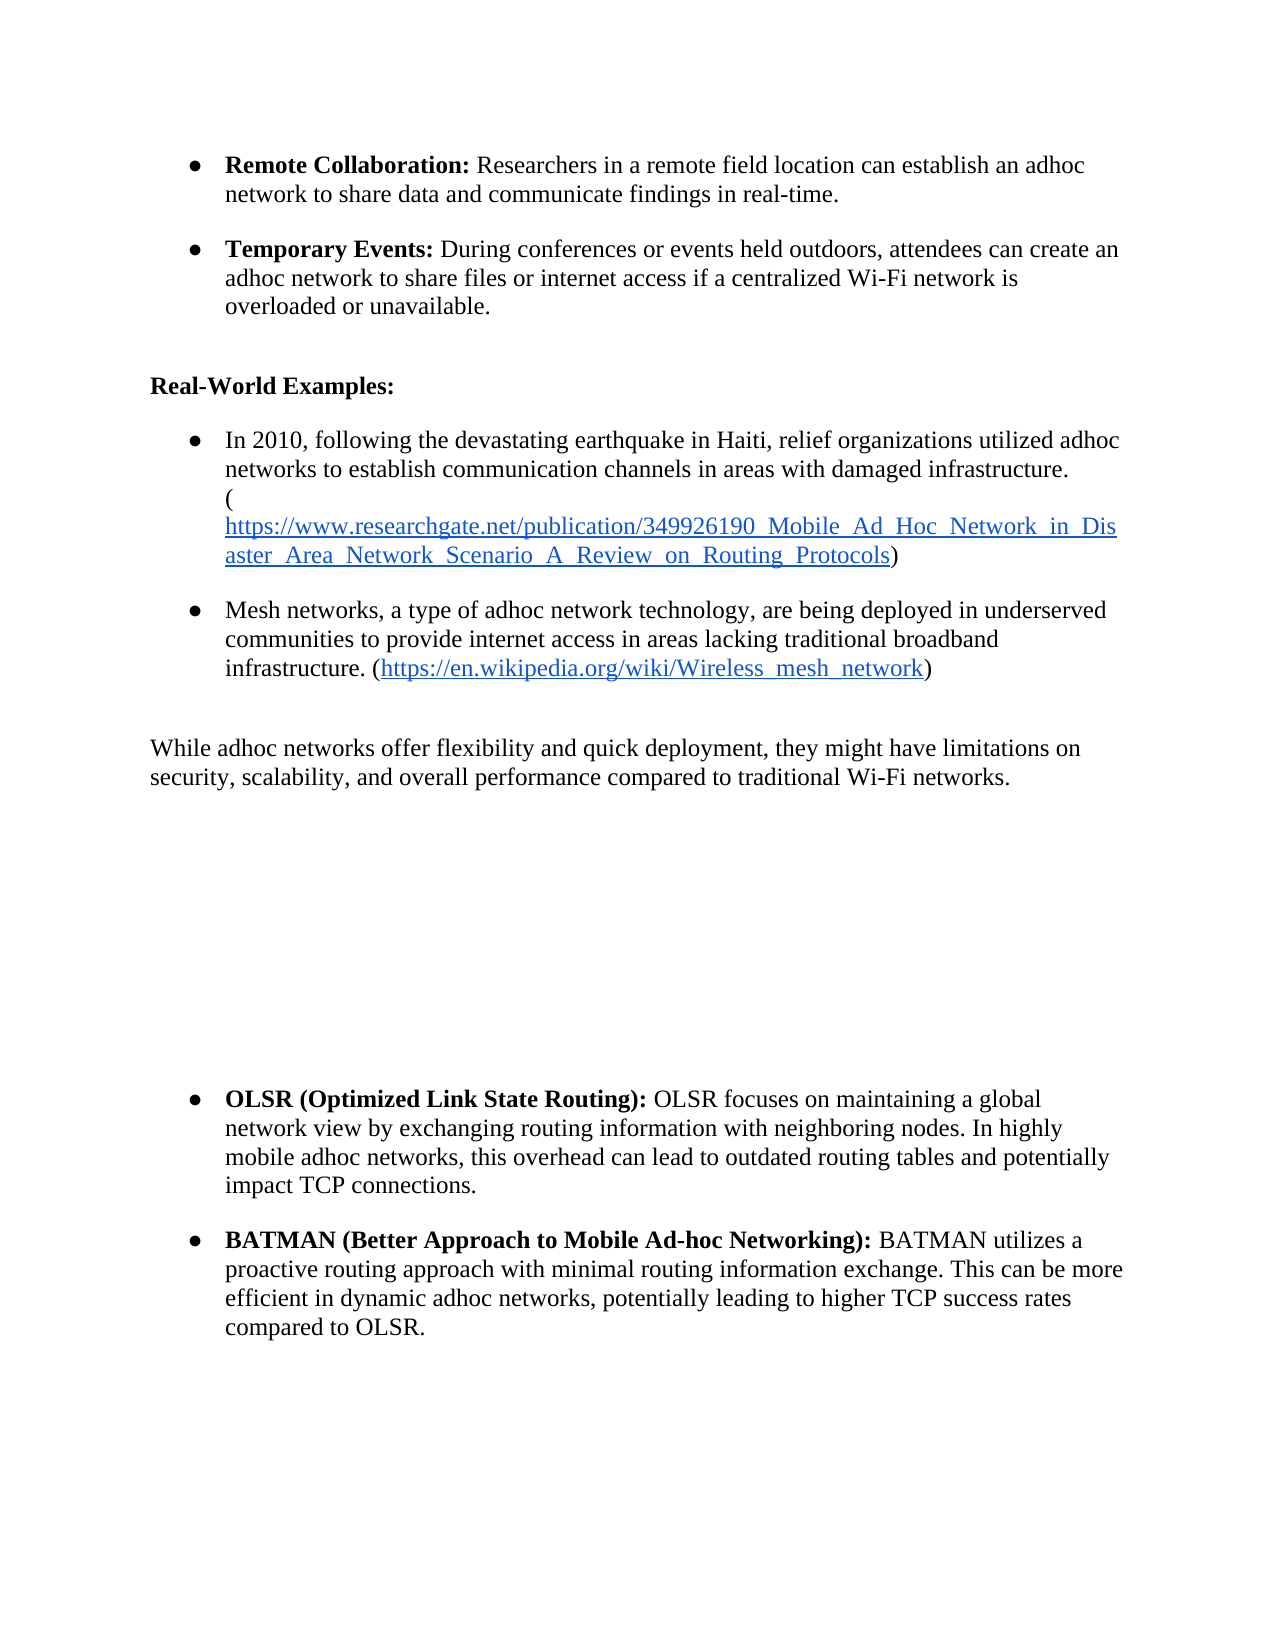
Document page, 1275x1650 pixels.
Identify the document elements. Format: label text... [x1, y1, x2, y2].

text While adhoc networks offer flexibility and quick deployment, they might have limitations on security, scalability, and overall performance compared to traditional Wi-Fi networks. [150, 733, 1125, 790]
list Remote Collaboration: Researchers in a remote field location can establish an adhoc network to share data and communicate findings in real-time. [187, 150, 1125, 234]
text Real-World Examples: [150, 371, 1125, 400]
list Mesh networks, a type of adhoc network technology, are being deployed in underserved communities to provide internet access in areas lacking traditional broadband infrastructure. (https://en.wikipedia.org/wiki/Wireless_mesh_network) [187, 595, 1125, 708]
list OLSR (Optimized Link State Routing): OLSR focuses on maintaining a global network view by exchanging routing information with neighboring nodes. In highly mobile adhoc networks, this overhead can lead to outdated routing tables and potentially impact TCP connections. [187, 1084, 1125, 1226]
list BATMAN (Better Approach to Mobile Ad-hoc Networking): BATMAN utilizes a proactive routing approach with minimal routing information exchange. This can be more efficient in dynamic adhoc networks, potentially leading to higher TCP success rates compared to OLSR. [187, 1226, 1125, 1341]
list In 2010, following the devastating earthquake in Haiti, relief organizations utilized adhoc networks to establish communication channels in areas with damaged infrastructure. (https://www.researchgate.net/publication/349926190_Mobile_Ad_Hoc_Network_in_Disaster_Area_Network_Scenario_A_Review_on_Routing_Protocols) [187, 425, 1125, 595]
list Temporary Events: During conferences or events held outdoors, attendees can create an adhoc network to share files or internet access if a centralized Wi-Fi network is overloaded or unavailable. [187, 234, 1125, 346]
